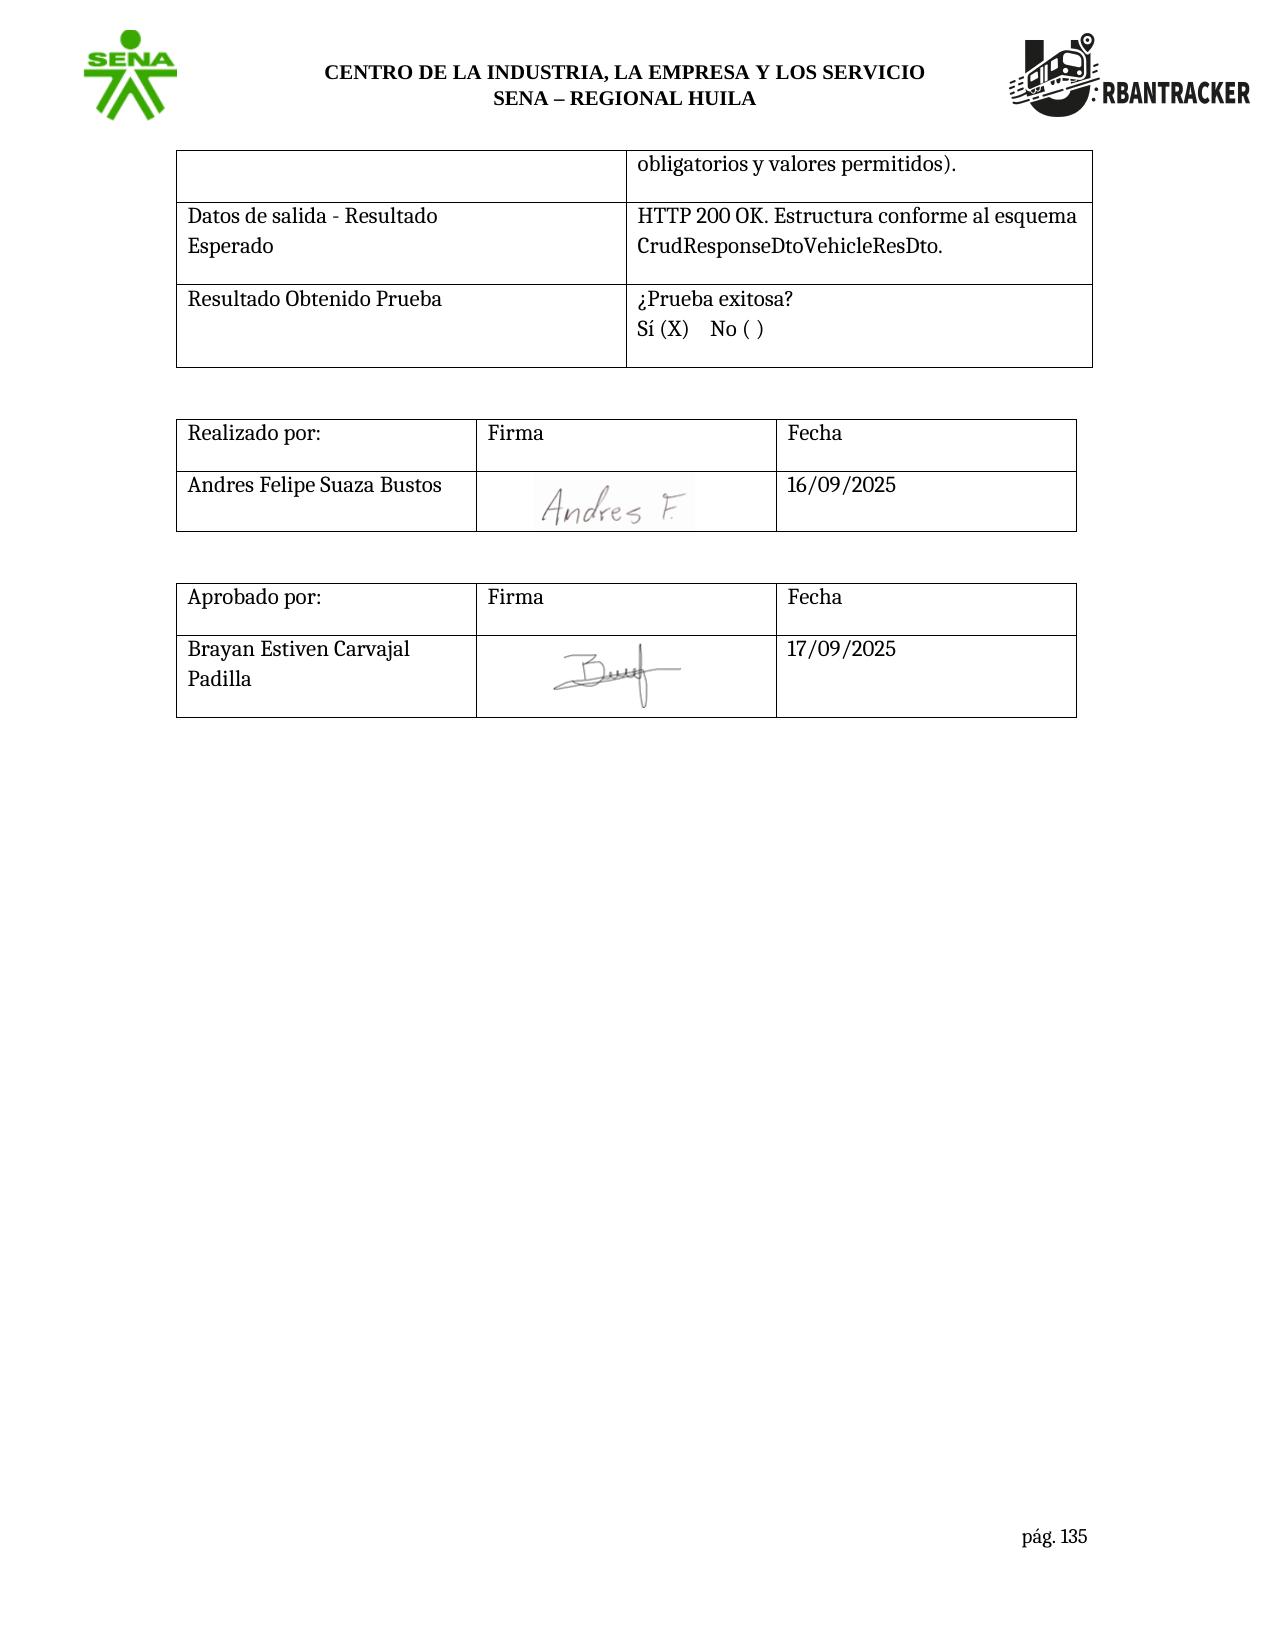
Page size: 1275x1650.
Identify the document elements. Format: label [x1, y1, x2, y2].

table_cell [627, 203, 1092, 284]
picture [1009, 33, 1250, 117]
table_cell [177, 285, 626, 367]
picture [553, 643, 682, 708]
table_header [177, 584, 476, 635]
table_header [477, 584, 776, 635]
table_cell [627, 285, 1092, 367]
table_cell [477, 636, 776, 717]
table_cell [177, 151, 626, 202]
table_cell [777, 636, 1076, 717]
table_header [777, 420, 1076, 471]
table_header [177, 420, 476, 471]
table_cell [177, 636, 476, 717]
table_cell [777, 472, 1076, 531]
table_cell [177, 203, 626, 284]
picture [83, 30, 177, 121]
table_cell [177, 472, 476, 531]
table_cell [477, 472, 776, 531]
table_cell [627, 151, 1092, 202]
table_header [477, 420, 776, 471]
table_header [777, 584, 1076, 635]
